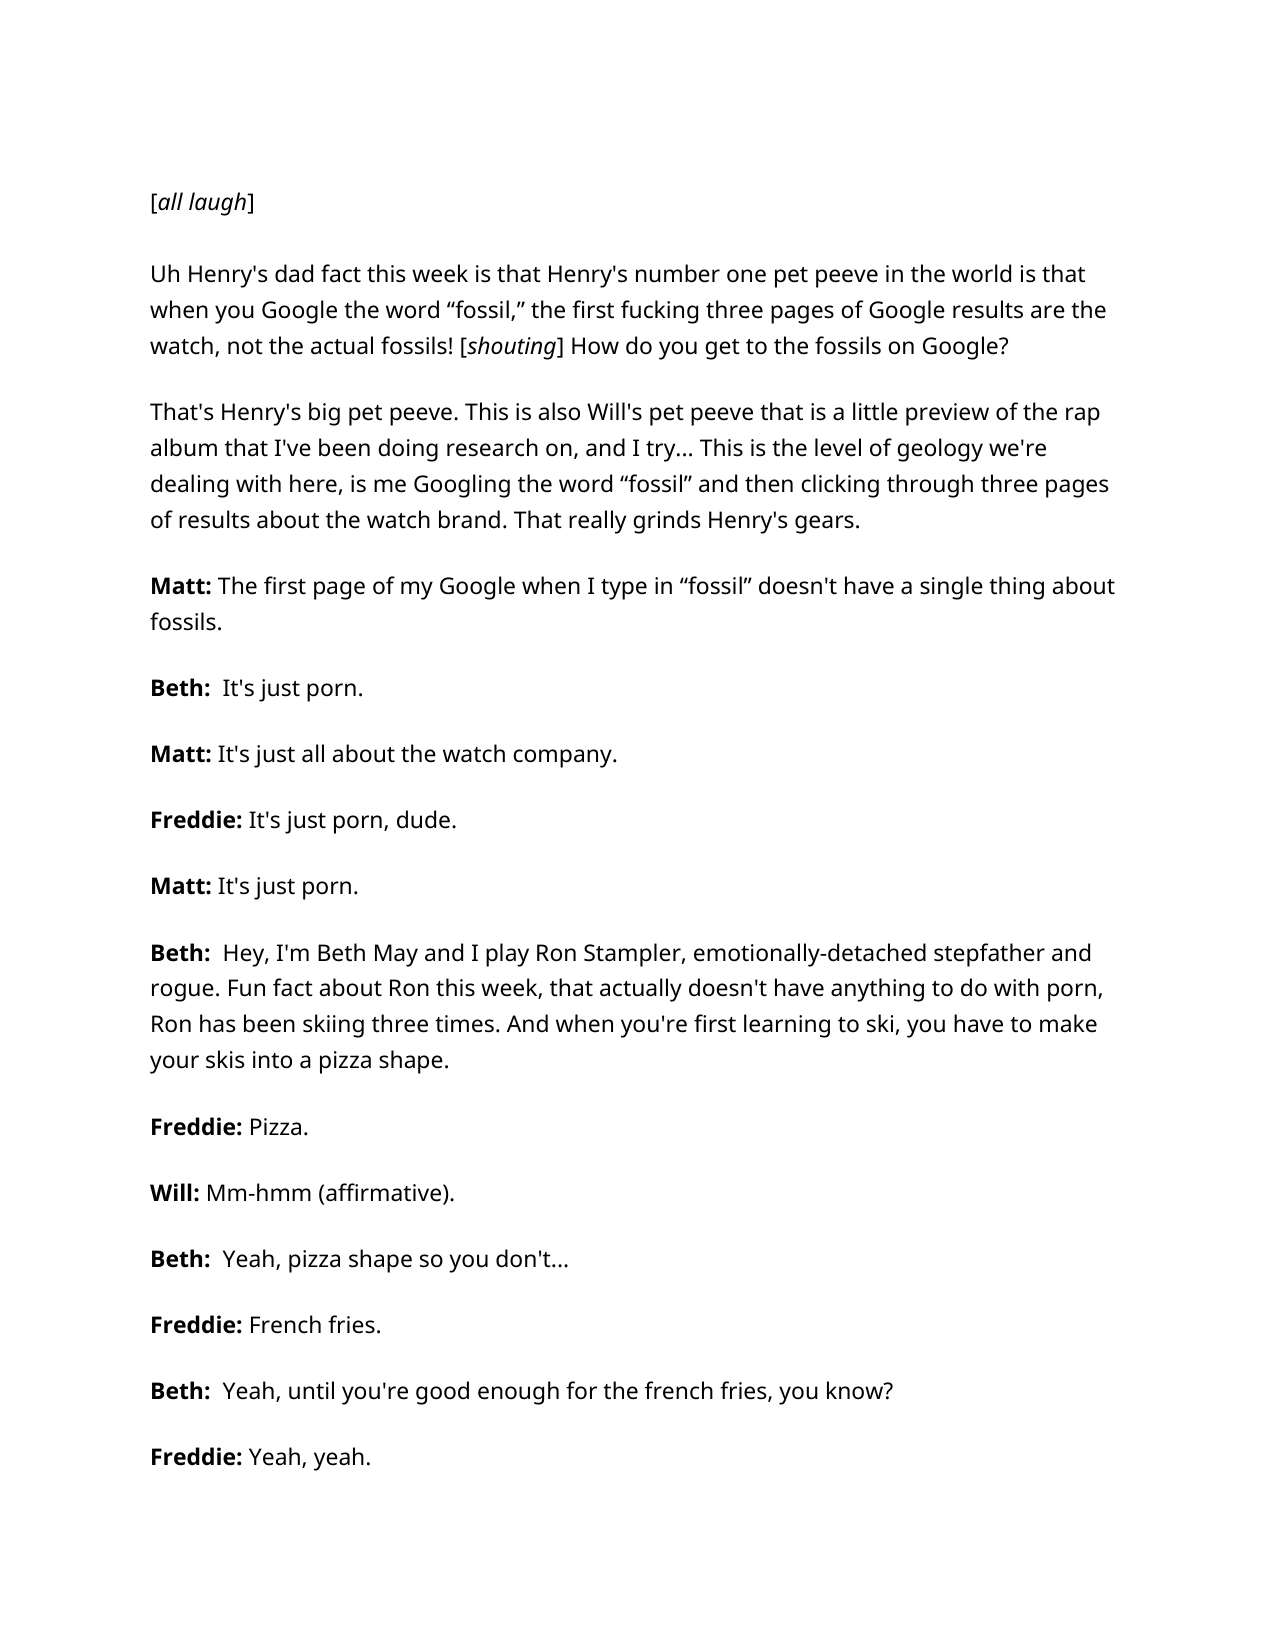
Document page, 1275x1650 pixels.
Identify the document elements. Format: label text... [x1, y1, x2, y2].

text Uh Henry's dad fact this week is that Henry's number one pet peeve in the world is that when you Google the word “fossil,” the first fucking three pages of Google results are the watch, not the actual fossils! [shouting] How do you get to the fossils on Google? [150, 258, 1125, 361]
text Beth: Yeah, pizza shape so you don't... [150, 1243, 1125, 1274]
text Freddie: It's just porn, dude. [150, 804, 1125, 835]
text Matt: The first page of my Google when I type in “fossil” doesn't have a single thing about fossils. [150, 570, 1125, 637]
text Freddie: Yeah, yeah. [150, 1441, 1125, 1472]
text [all laugh] [150, 186, 1125, 217]
text Matt: It's just all about the watch company. [150, 738, 1125, 769]
text Beth: Yeah, until you're good enough for the french fries, you know? [150, 1375, 1125, 1406]
text Freddie: Pizza. [150, 1110, 1125, 1142]
text That's Henry's big pet peeve. This is also Will's pet peeve that is a little preview of the rap album that I've been doing research on, and I try... This is the level of geology we're dealing with here, is me Googling the word “fossil” and then clicking through three pages of results about the watch brand. That really grinds Henry's gears. [150, 396, 1125, 535]
text Beth: It's just porn. [150, 672, 1125, 703]
text Freddie: French fries. [150, 1309, 1125, 1340]
text Beth: Hey, I'm Beth May and I play Ron Stampler, emotionally-detached stepfather and rogue. Fun fact about Ron this week, that actually doesn't have anything to do with porn, Ron has been skiing three times. And when you're first learning to ski, you have to make your skis into a pizza shape. [150, 936, 1125, 1076]
text Will: Mm-hmm (affirmative). [150, 1177, 1125, 1208]
text Matt: It's just porn. [150, 870, 1125, 902]
